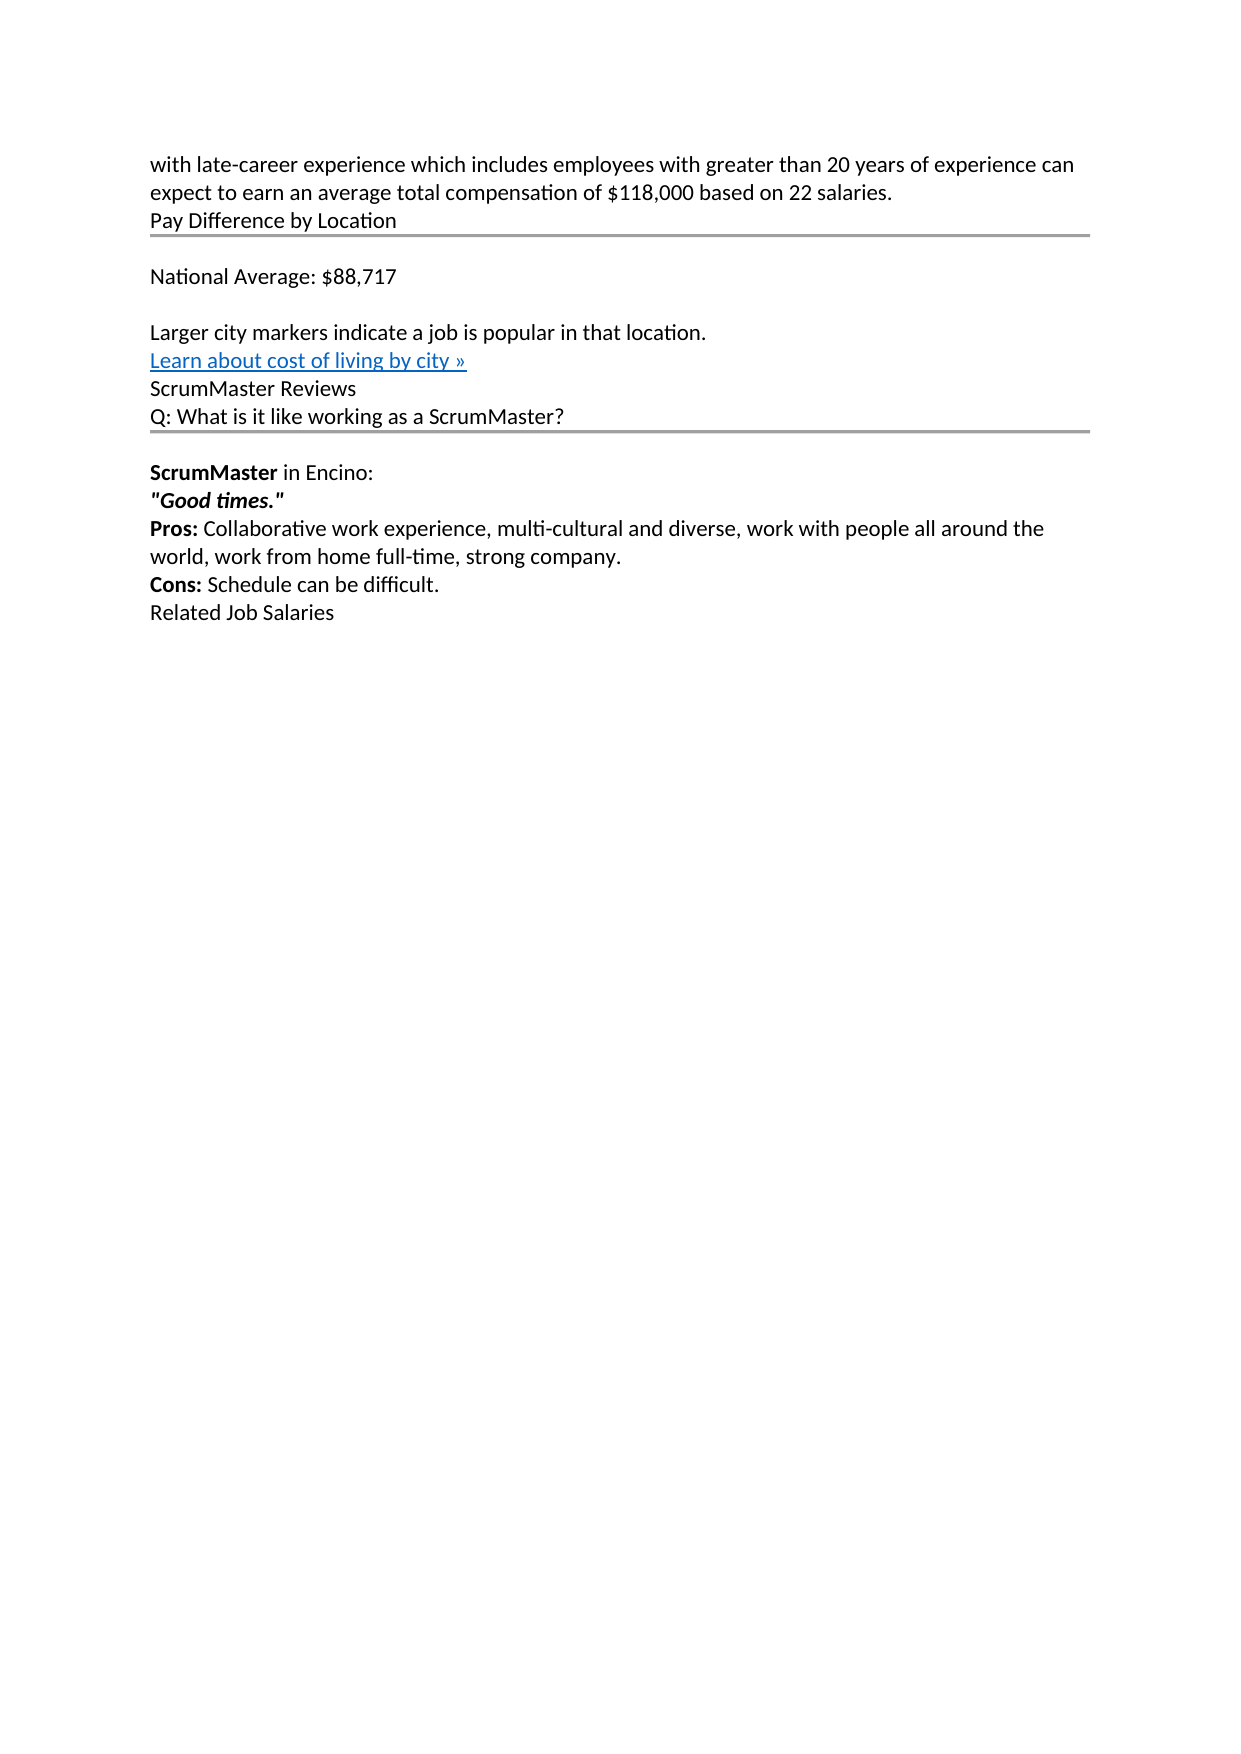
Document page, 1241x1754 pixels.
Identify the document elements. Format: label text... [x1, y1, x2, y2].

text Larger city markers indicate a job is popular in that location. [150, 318, 1090, 346]
text Pay Difference by Location [150, 206, 1090, 234]
text Cons: Schedule can be difficult. [150, 570, 1090, 598]
text "Good times." [150, 486, 1090, 514]
text National Average: $88,717 [150, 262, 1090, 290]
text ScrumMaster in Encino: [150, 458, 1090, 486]
text ScrumMaster Reviews [150, 374, 1090, 402]
text Pros: Collaborative work experience, multi-cultural and diverse, work with people all around the world, work from home full-time, strong company. [150, 514, 1090, 570]
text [150, 150, 1090, 206]
text Q: What is it like working as a ScrumMaster? [150, 402, 1090, 430]
text Related Job Salaries [150, 598, 1090, 626]
text Learn about cost of living by city » [150, 346, 1090, 374]
